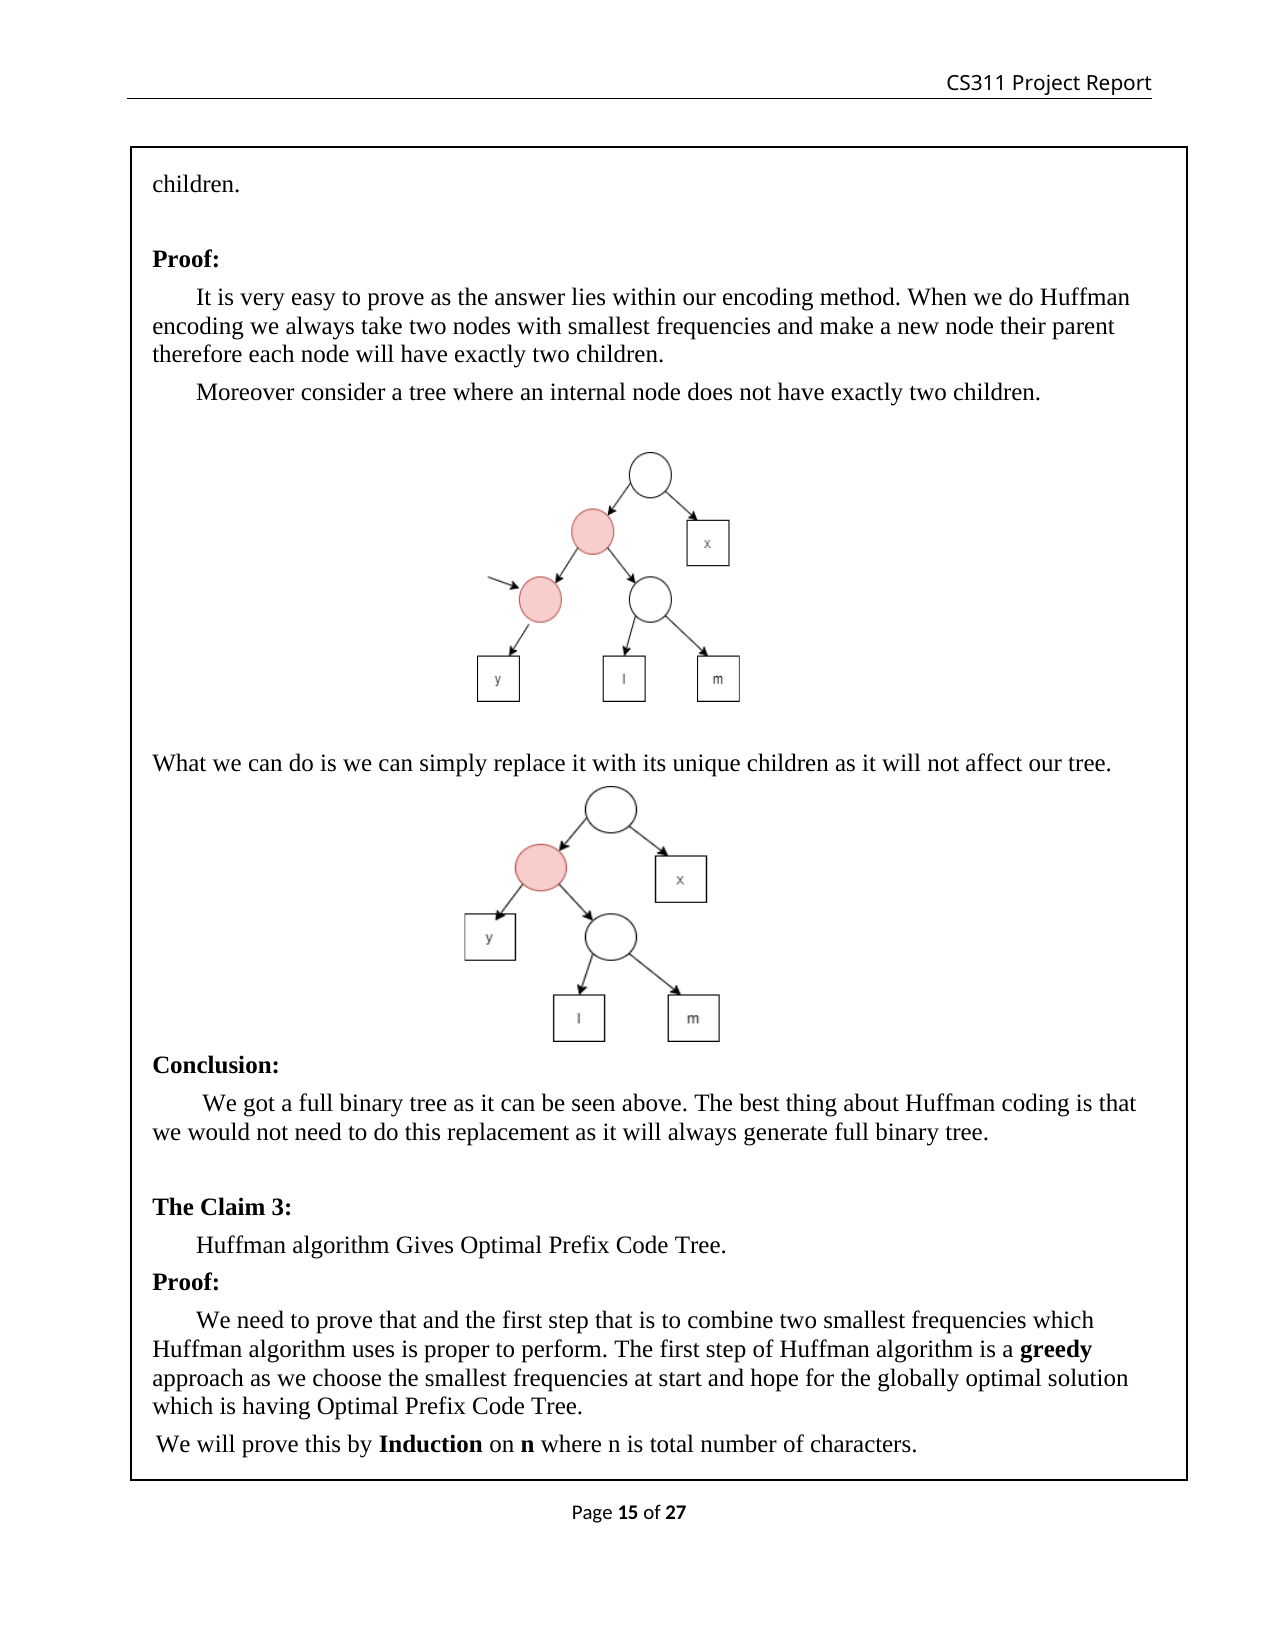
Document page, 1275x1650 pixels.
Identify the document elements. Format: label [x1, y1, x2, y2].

table_cell [132, 148, 1186, 1479]
picture [464, 786, 720, 1042]
picture [477, 452, 740, 702]
